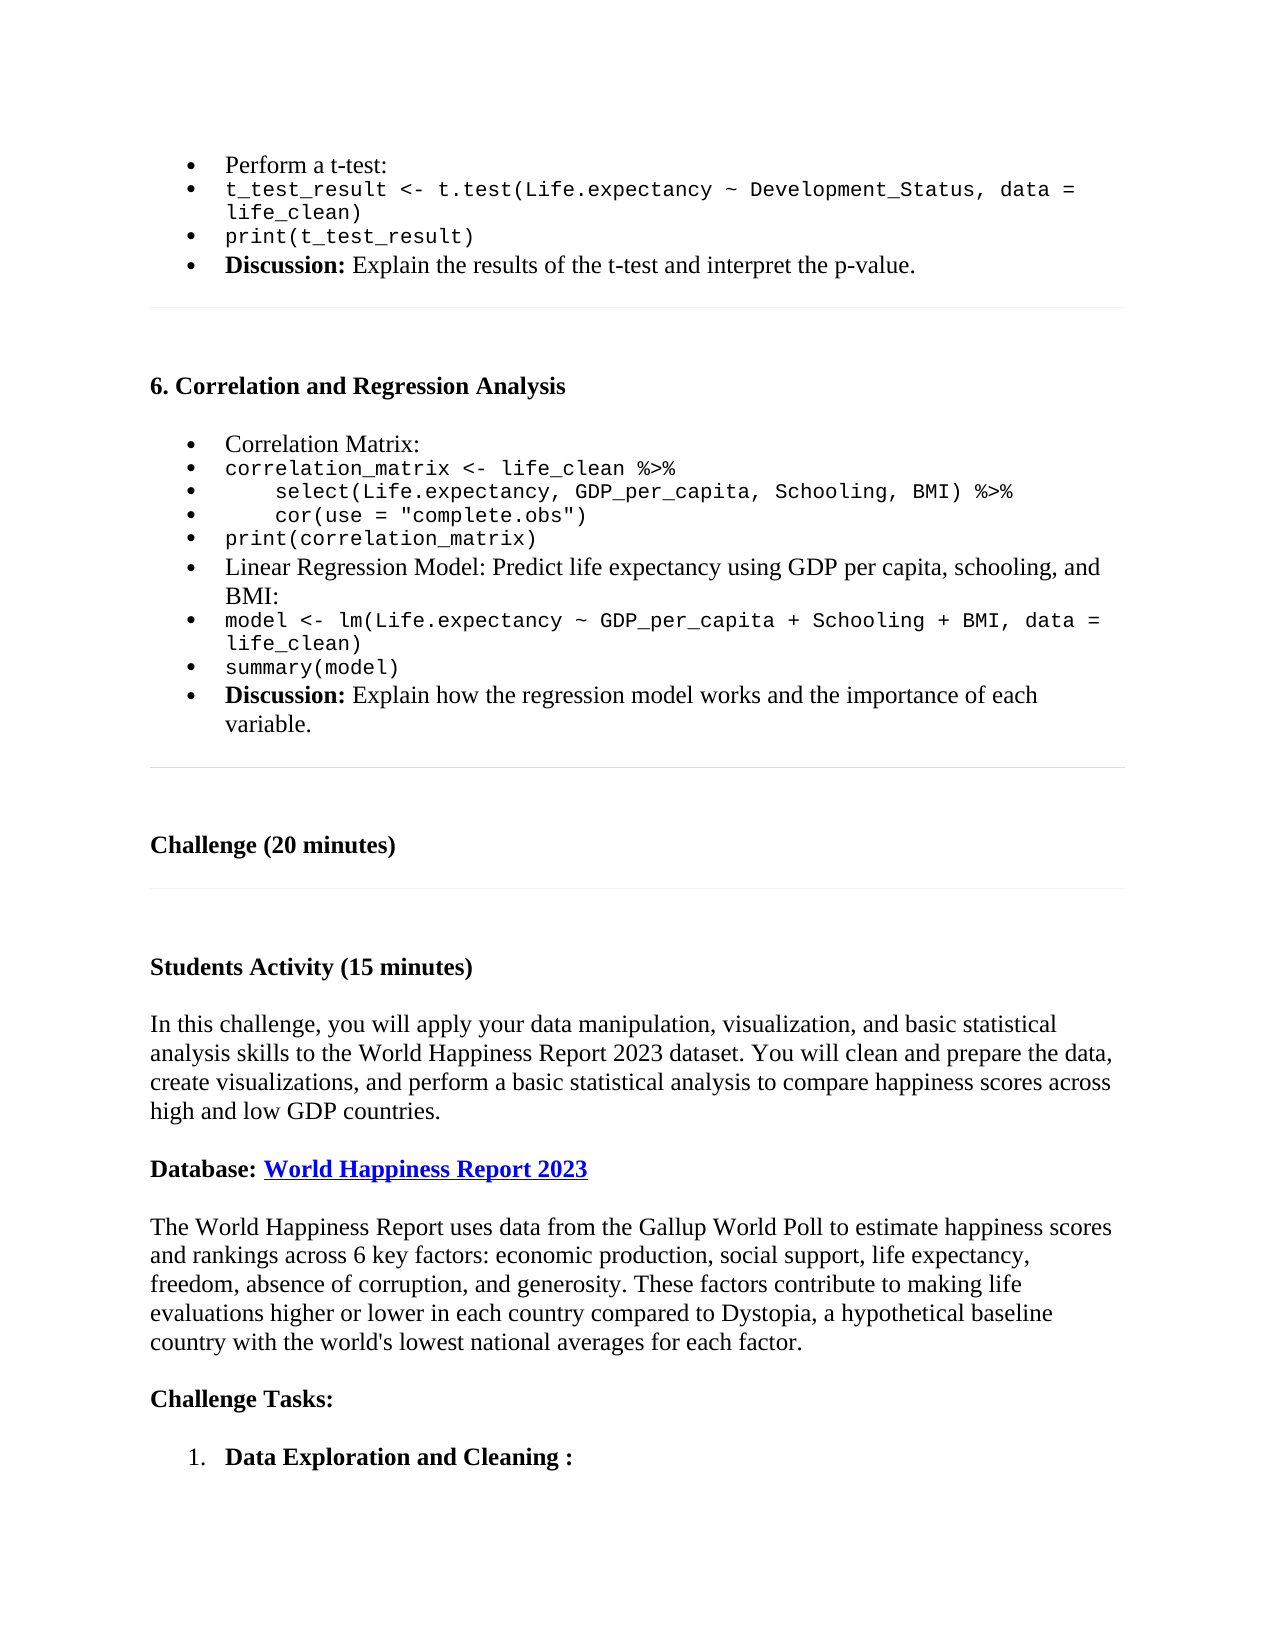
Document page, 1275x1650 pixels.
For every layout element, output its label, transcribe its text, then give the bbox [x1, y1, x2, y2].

list Correlation Matrix: [187, 429, 1125, 457]
list summary(model) [187, 657, 1125, 681]
list select(Life.expectancy, GDP_per_capita, Schooling, BMI) %>% [187, 481, 1125, 505]
list Discussion: Explain how the regression model works and the importance of each variable. [187, 681, 1125, 738]
text In this challenge, you will apply your data manipulation, visualization, and basic statistical analysis skills to the World Happiness Report 2023 dataset. You will clean and prepare the data, create visualizations, and perform a basic statistical analysis to compare happiness scores across high and low GDP countries. [150, 1009, 1125, 1124]
list cor(use = "complete.obs") [187, 505, 1125, 528]
text 6. Correlation and Regression Analysis [150, 371, 1125, 399]
text Challenge (20 minutes) [150, 830, 1125, 859]
list model <- lm(Life.expectancy ~ GDP_per_capita + Schooling + BMI, data = life_clean) [187, 609, 1125, 657]
list t_test_result <- t.test(Life.expectancy ~ Development_Status, data = life_clean) [187, 179, 1125, 226]
list print(correlation_matrix) [187, 528, 1125, 552]
text The World Happiness Report uses data from the Gallup World Poll to estimate happiness scores and rankings across 6 key factors: economic production, social support, life expectancy, freedom, absence of corruption, and generosity. These factors contribute to making life evaluations higher or lower in each country compared to Dystopia, a hypothetical baseline country with the world's lowest national averages for each factor. [150, 1212, 1125, 1355]
list print(t_test_result) [187, 226, 1125, 250]
list Data Exploration and Cleaning : [187, 1442, 1125, 1471]
list Linear Regression Model: Predict life expectancy using GDP per capita, schooling, and BMI: [187, 552, 1125, 609]
text Database: World Happiness Report 2023 [150, 1154, 1125, 1182]
text Students Activity (15 minutes) [150, 952, 1125, 980]
list correlation_matrix <- life_clean %>% [187, 457, 1125, 481]
list Discussion: Explain the results of the t-test and interpret the p-value. [187, 250, 1125, 278]
list Perform a t-test: [187, 150, 1125, 179]
text Challenge Tasks: [150, 1384, 1125, 1413]
